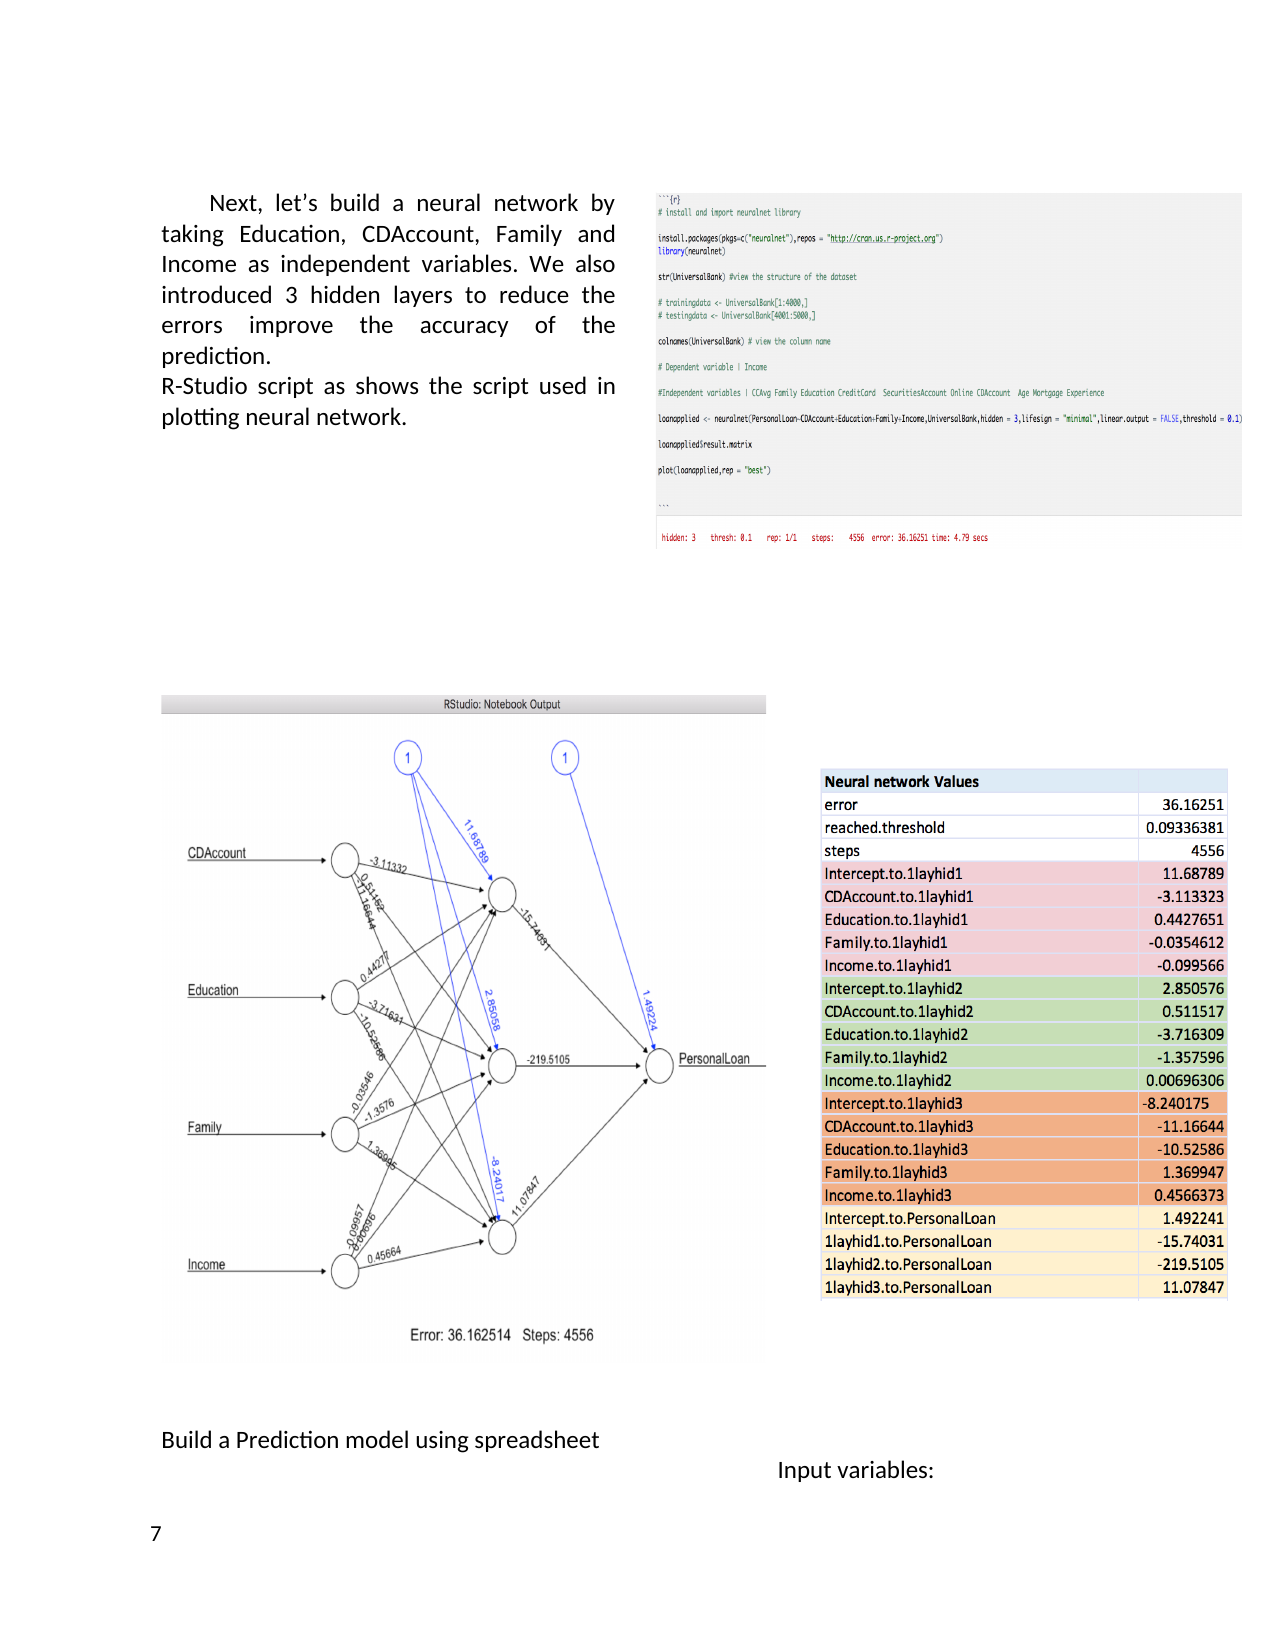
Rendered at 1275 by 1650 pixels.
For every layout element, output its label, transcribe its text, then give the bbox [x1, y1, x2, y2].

picture [161, 695, 767, 1363]
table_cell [766, 1424, 1275, 1509]
picture [817, 761, 1232, 1301]
table_header [628, 131, 1275, 579]
table_cell Build a Prediction model using spreadsheet [150, 1424, 766, 1509]
table_header Next, let’s build a neural network by taking Education, CDAccount, Family and Income as independent variables. We also introduced 3 hidden layers to reduce the errors improve the accuracy of the prediction. R-Studio script as shows the script used in plotting neural network. [150, 131, 628, 579]
table_header [766, 640, 1275, 1424]
table_header [150, 640, 766, 1424]
picture [655, 192, 1242, 549]
